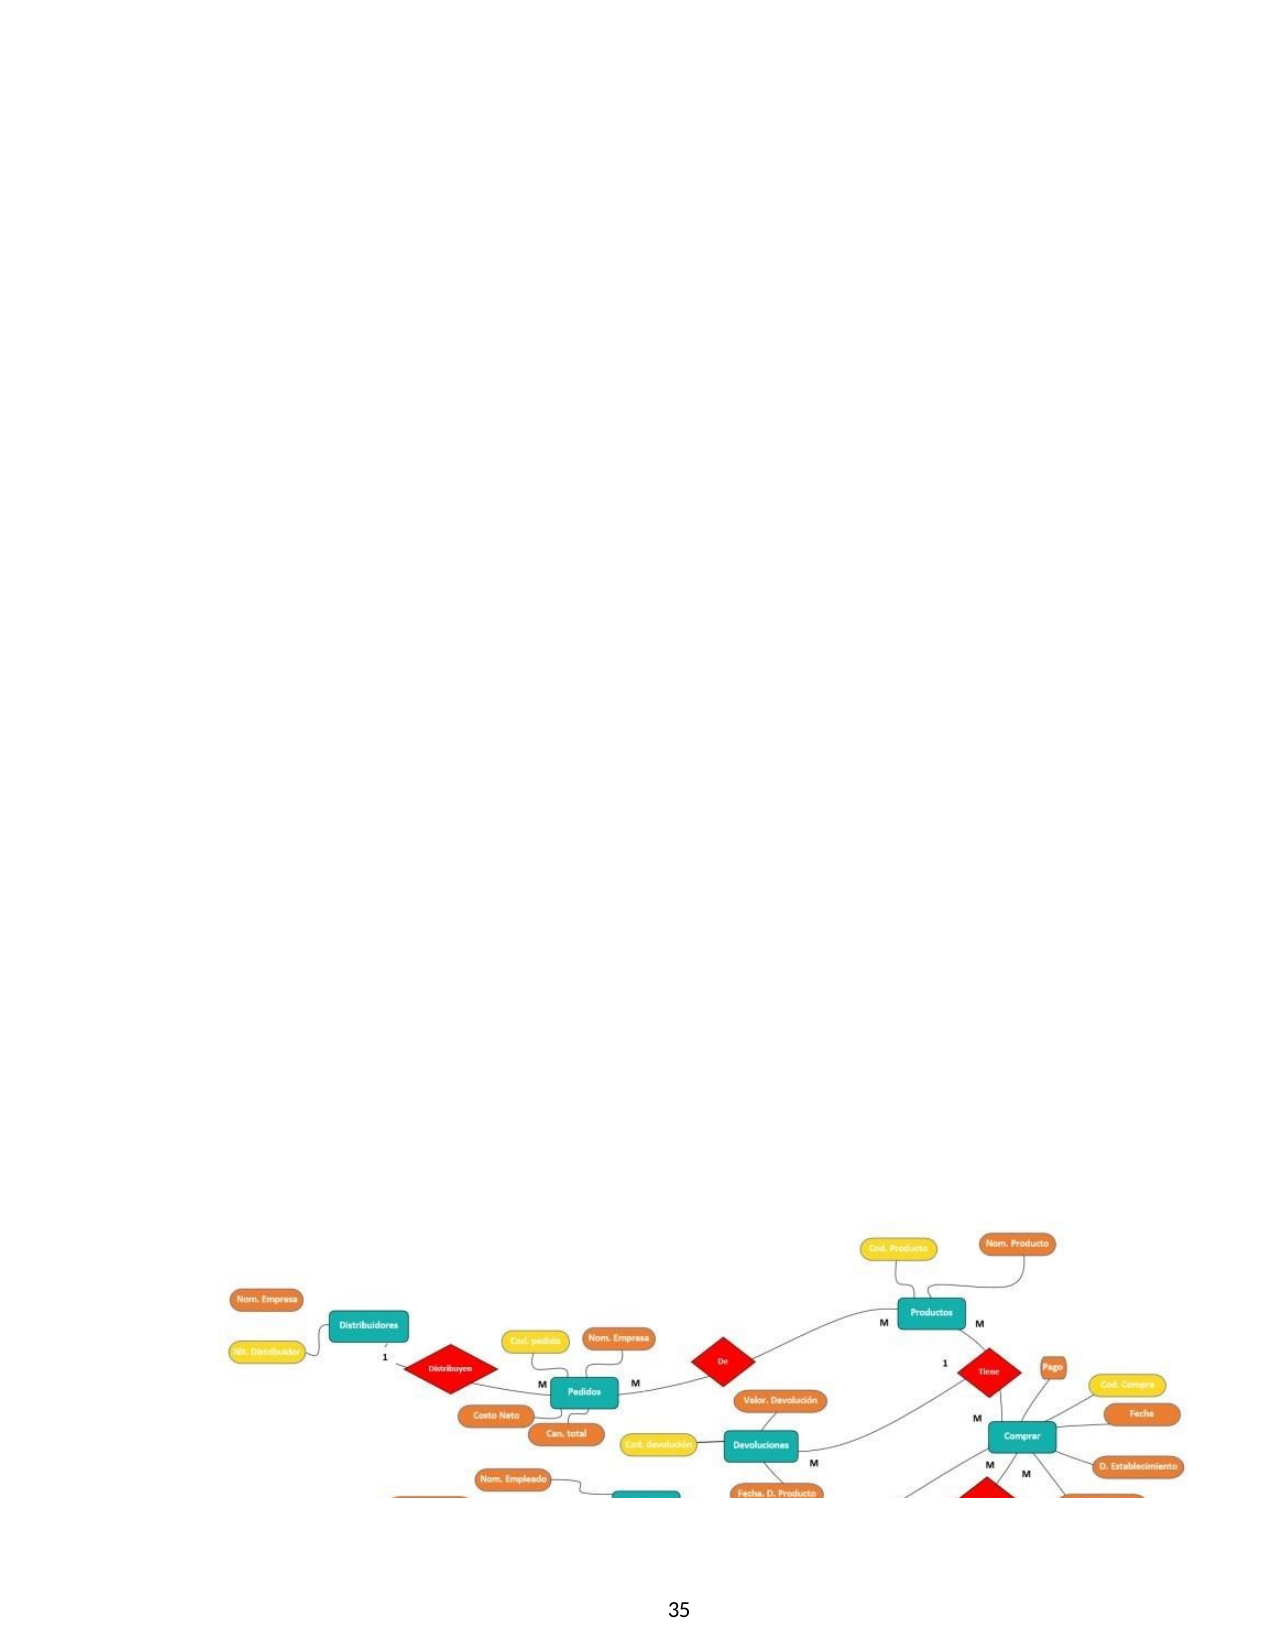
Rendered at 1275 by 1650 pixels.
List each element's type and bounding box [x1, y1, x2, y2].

picture [166, 1204, 1238, 1498]
